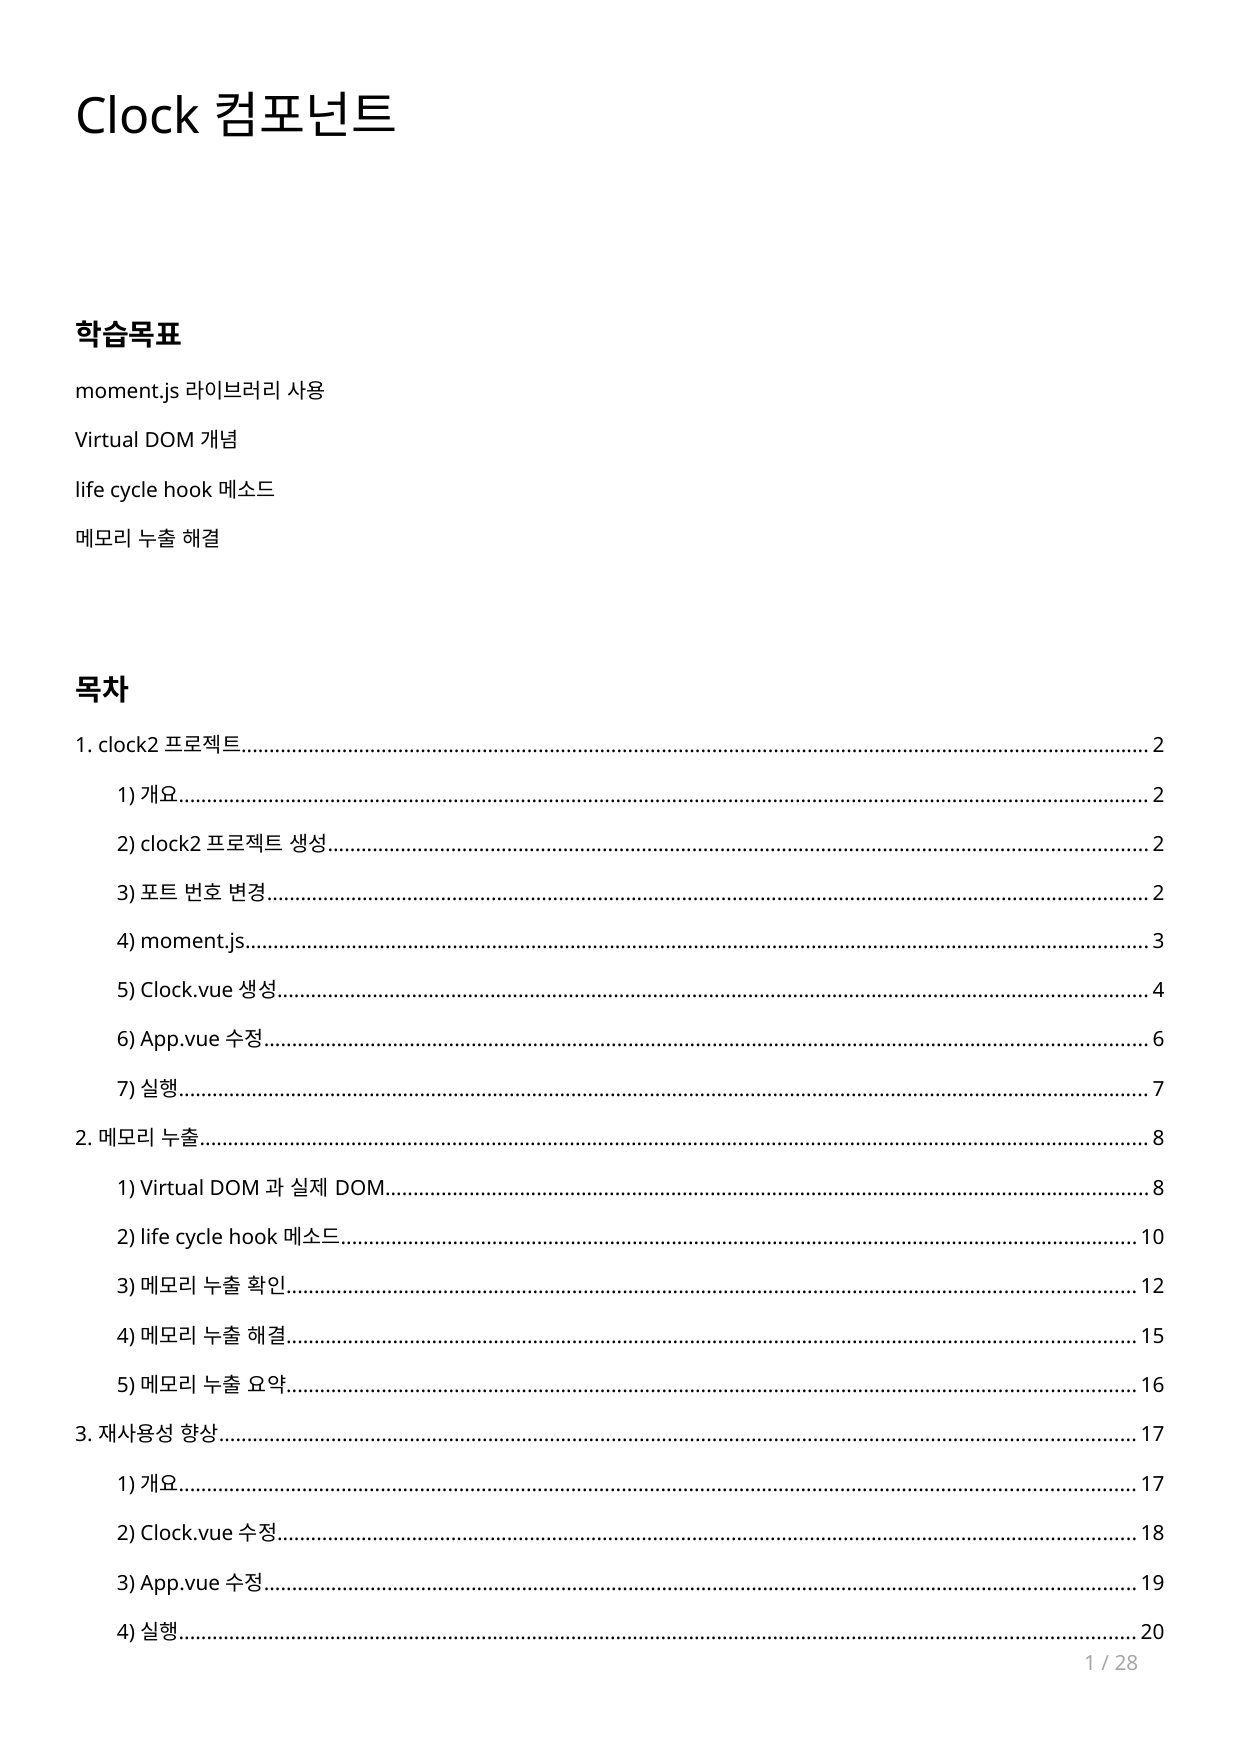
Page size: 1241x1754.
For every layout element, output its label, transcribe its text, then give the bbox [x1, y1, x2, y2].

text 2) life cycle hook 메소드 10 [117, 1220, 1165, 1251]
text 7) 실행 7 [117, 1072, 1165, 1102]
text 3) 메모리 누출 확인 12 [117, 1269, 1165, 1300]
text Virtual DOM 개념 [75, 424, 1165, 454]
text 3) 포트 번호 변경 2 [117, 877, 1165, 907]
text Clock 컴포넌트 [75, 75, 1165, 148]
text 학습목표 [75, 312, 1165, 354]
text 1) 개요 2 [117, 778, 1165, 808]
text 메모리 누출 해결 [75, 522, 1165, 553]
text 5) Clock.vue 생성 4 [117, 973, 1165, 1004]
text 1) 개요 17 [117, 1467, 1165, 1497]
text 4) 실행 20 [117, 1615, 1165, 1646]
text 2) Clock.vue 수정 18 [117, 1516, 1165, 1547]
text 목차 [75, 666, 1165, 708]
text 1) Virtual DOM 과 실제 DOM 8 [117, 1171, 1165, 1201]
text 5) 메모리 누출 요약 16 [117, 1368, 1165, 1399]
text moment.js 라이브러리 사용 [75, 374, 1165, 404]
text 6) App.vue 수정 6 [117, 1023, 1165, 1053]
text 2. 메모리 누출 8 [75, 1121, 1165, 1152]
text 1. clock2 프로젝트 2 [75, 728, 1165, 759]
text 2) clock2 프로젝트 생성 2 [117, 827, 1165, 858]
text 3. 재사용성 향상 17 [75, 1418, 1165, 1448]
text 4) 메모리 누출 해결 15 [117, 1319, 1165, 1349]
text 3) App.vue 수정 19 [117, 1566, 1165, 1596]
text 4) moment.js 3 [117, 926, 1165, 954]
text life cycle hook 메소드 [75, 473, 1165, 503]
